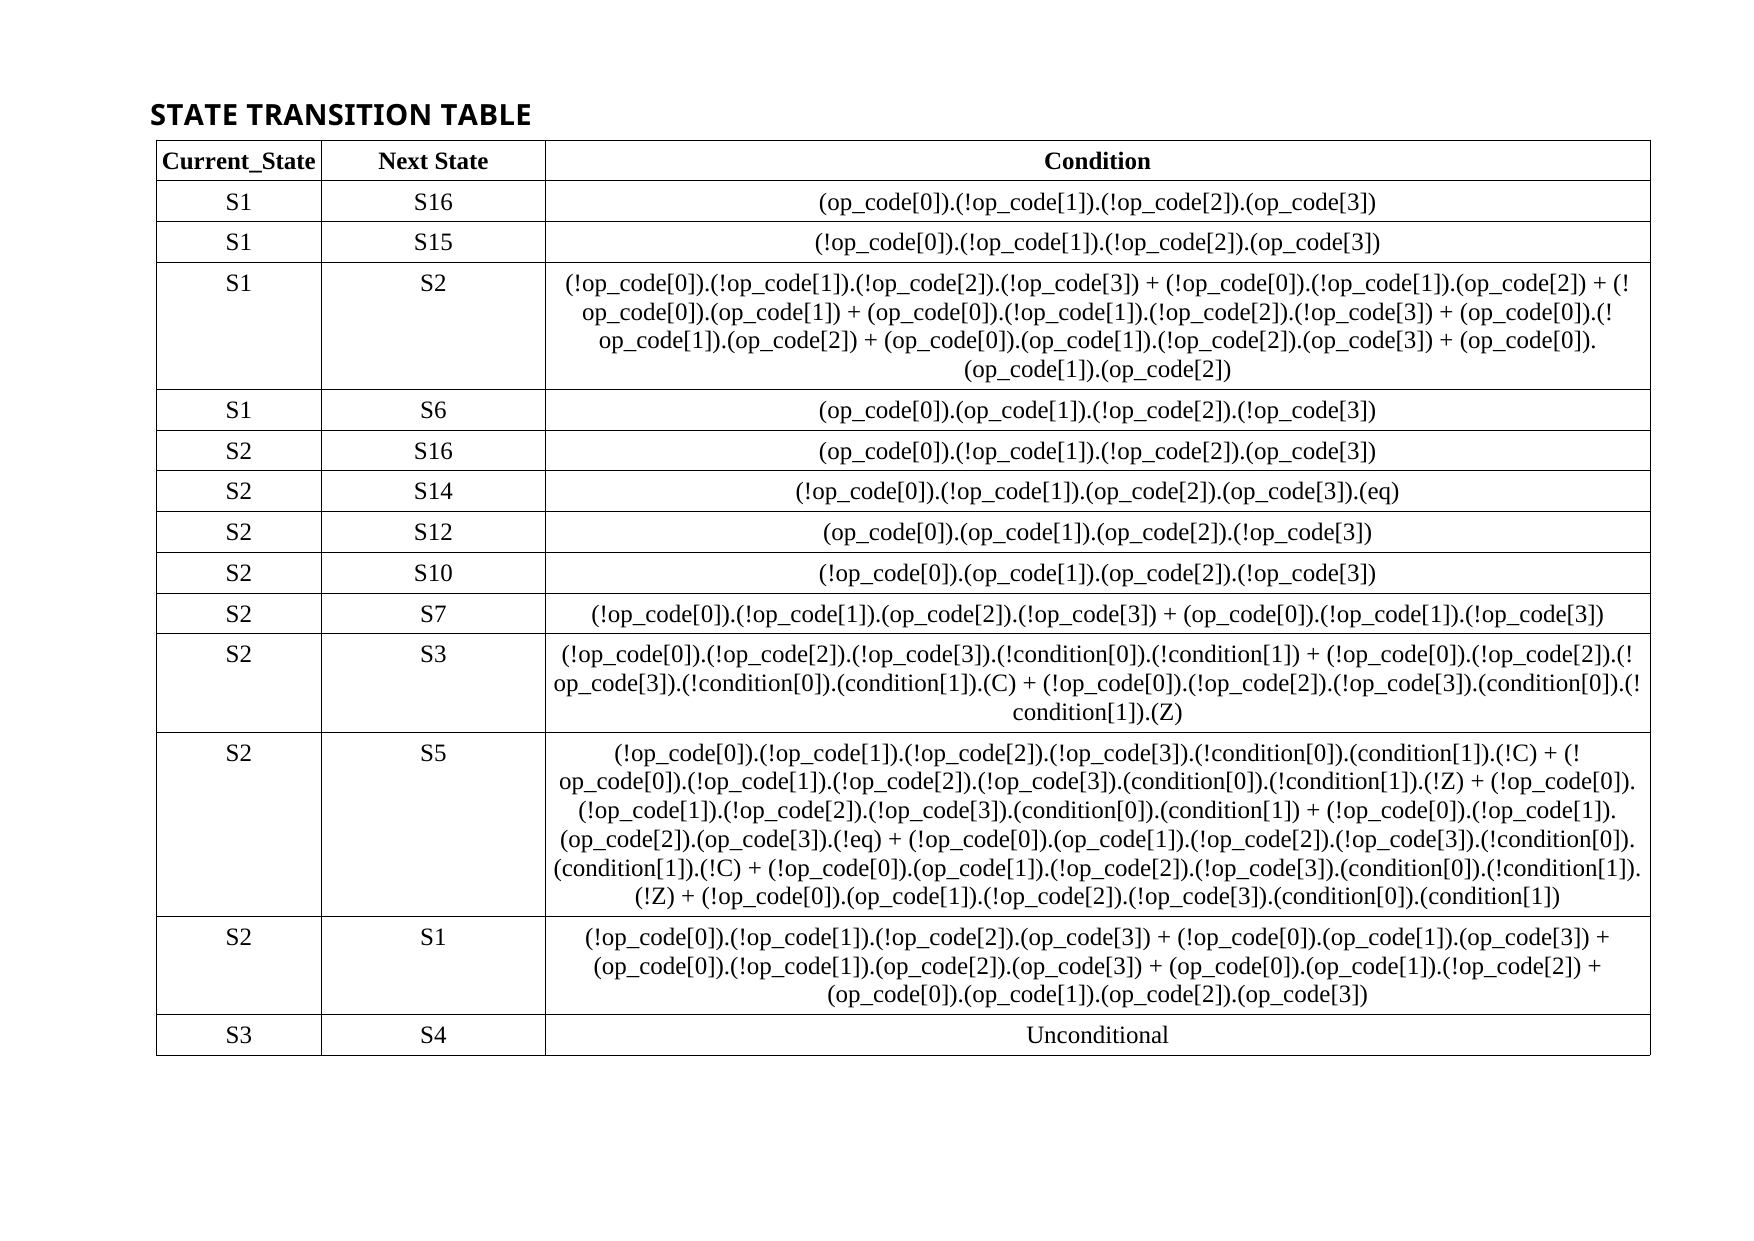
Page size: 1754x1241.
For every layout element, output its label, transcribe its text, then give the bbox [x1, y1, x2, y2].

table_cell S1 [157, 263, 321, 389]
table_cell S12 [322, 512, 545, 552]
table_header Current_State [157, 141, 321, 180]
table_cell S5 [322, 733, 545, 916]
table_cell S2 [157, 471, 321, 511]
table_cell S2 [157, 733, 321, 916]
table_cell S3 [322, 634, 545, 731]
table_cell S15 [322, 222, 545, 262]
table_cell (op_code[0]).(!op_code[1]).(!op_code[2]).(op_code[3]) [546, 181, 1650, 221]
table_cell (!op_code[0]).(!op_code[2]).(!op_code[3]).(!condition[0]).(!condition[1]) + (!op_code[0]).(!op_code[2]).(!op_code[3]).(!condition[0]).(condition[1]).(C) + (!op_code[0]).(!op_code[2]).(!op_code[3]).(condition[0]).(!condition[1]).(Z) [546, 634, 1650, 731]
table_cell S14 [322, 471, 545, 511]
table_cell S1 [157, 222, 321, 262]
table_cell (op_code[0]).(!op_code[1]).(!op_code[2]).(op_code[3]) [546, 431, 1650, 470]
table_cell S2 [157, 553, 321, 592]
table_cell (!op_code[0]).(!op_code[1]).(!op_code[2]).(!op_code[3]).(!condition[0]).(condition[1]).(!C) + (!op_code[0]).(!op_code[1]).(!op_code[2]).(!op_code[3]).(condition[0]).(!condition[1]).(!Z) + (!op_code[0]).(!op_code[1]).(!op_code[2]).(!op_code[3]).(condition[0]).(condition[1]) + (!op_code[0]).(!op_code[1]).(op_code[2]).(op_code[3]).(!eq) + (!op_code[0]).(op_code[1]).(!op_code[2]).(!op_code[3]).(!condition[0]).(condition[1]).(!C) + (!op_code[0]).(op_code[1]).(!op_code[2]).(!op_code[3]).(condition[0]).(!condition[1]).(!Z) + (!op_code[0]).(op_code[1]).(!op_code[2]).(!op_code[3]).(condition[0]).(condition[1]) [546, 733, 1650, 916]
table_cell (!op_code[0]).(!op_code[1]).(!op_code[2]).(!op_code[3]) + (!op_code[0]).(!op_code[1]).(op_code[2]) + (!op_code[0]).(op_code[1]) + (op_code[0]).(!op_code[1]).(!op_code[2]).(!op_code[3]) + (op_code[0]).(!op_code[1]).(op_code[2]) + (op_code[0]).(op_code[1]).(!op_code[2]).(op_code[3]) + (op_code[0]).(op_code[1]).(op_code[2]) [546, 263, 1650, 389]
table_header Condition [546, 141, 1650, 180]
table_cell S1 [157, 390, 321, 429]
table_cell S7 [322, 594, 545, 633]
table_cell S16 [322, 431, 545, 470]
table_header Next State [322, 141, 545, 180]
table_cell (!op_code[0]).(op_code[1]).(op_code[2]).(!op_code[3]) [546, 553, 1650, 592]
table_cell S10 [322, 553, 545, 592]
table_cell S6 [322, 390, 545, 429]
table_cell S2 [322, 263, 545, 389]
table_cell (op_code[0]).(op_code[1]).(!op_code[2]).(!op_code[3]) [546, 390, 1650, 429]
table_cell (!op_code[0]).(!op_code[1]).(op_code[2]).(!op_code[3]) + (op_code[0]).(!op_code[1]).(!op_code[3]) [546, 594, 1650, 633]
subtitle State Transition Table [150, 94, 1604, 133]
table_cell S2 [157, 917, 321, 1014]
table_cell S4 [322, 1015, 545, 1055]
table_cell Unconditional [546, 1015, 1650, 1055]
table_cell (op_code[0]).(op_code[1]).(op_code[2]).(!op_code[3]) [546, 512, 1650, 552]
table_cell S2 [157, 431, 321, 470]
table_cell (!op_code[0]).(!op_code[1]).(!op_code[2]).(op_code[3]) [546, 222, 1650, 262]
table_cell S2 [157, 594, 321, 633]
table_cell S1 [157, 181, 321, 221]
table_cell S16 [322, 181, 545, 221]
table_cell (!op_code[0]).(!op_code[1]).(!op_code[2]).(op_code[3]) + (!op_code[0]).(op_code[1]).(op_code[3]) + (op_code[0]).(!op_code[1]).(op_code[2]).(op_code[3]) + (op_code[0]).(op_code[1]).(!op_code[2]) + (op_code[0]).(op_code[1]).(op_code[2]).(op_code[3]) [546, 917, 1650, 1014]
table_cell S1 [322, 917, 545, 1014]
table_cell S3 [157, 1015, 321, 1055]
table_cell (!op_code[0]).(!op_code[1]).(op_code[2]).(op_code[3]).(eq) [546, 471, 1650, 511]
table_cell S2 [157, 512, 321, 552]
table_cell S2 [157, 634, 321, 731]
